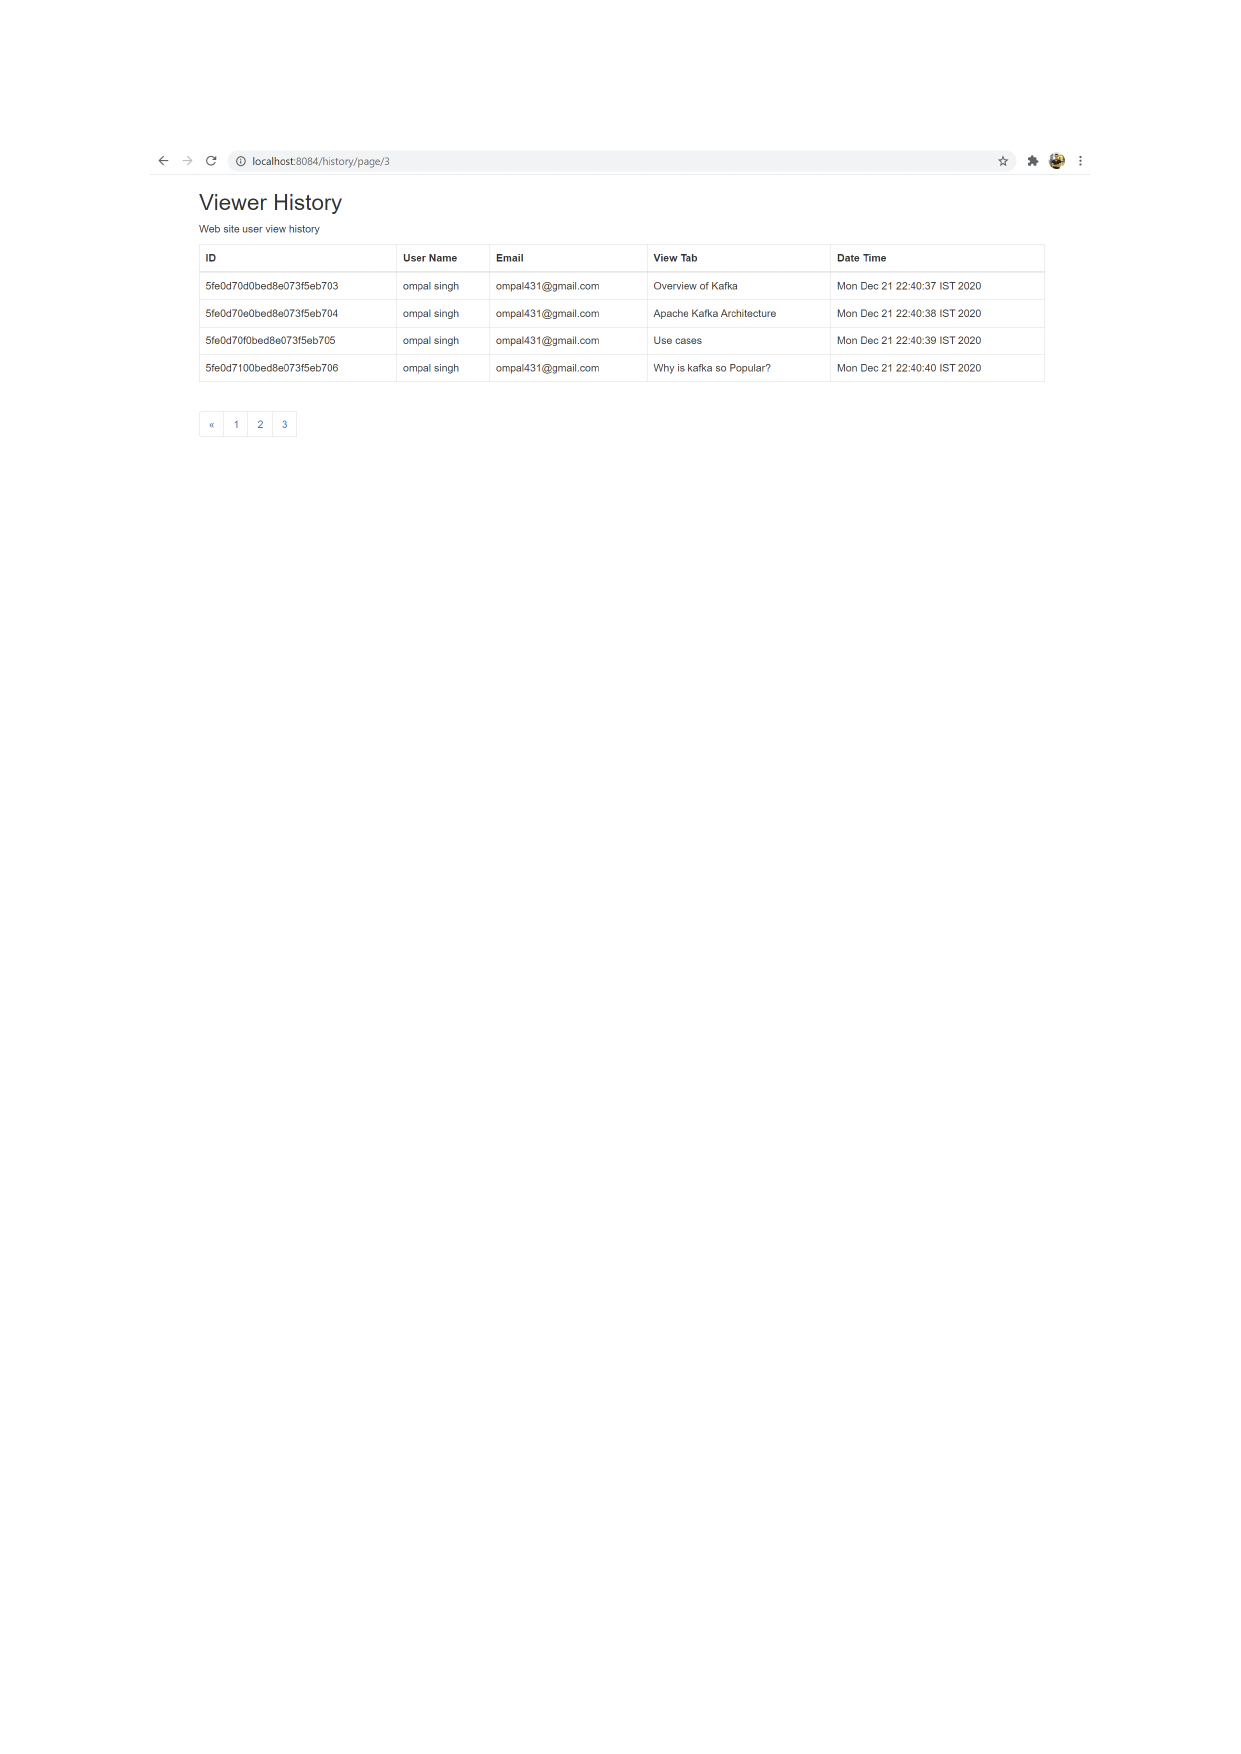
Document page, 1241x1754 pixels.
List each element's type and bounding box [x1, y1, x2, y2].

picture [150, 150, 1091, 455]
